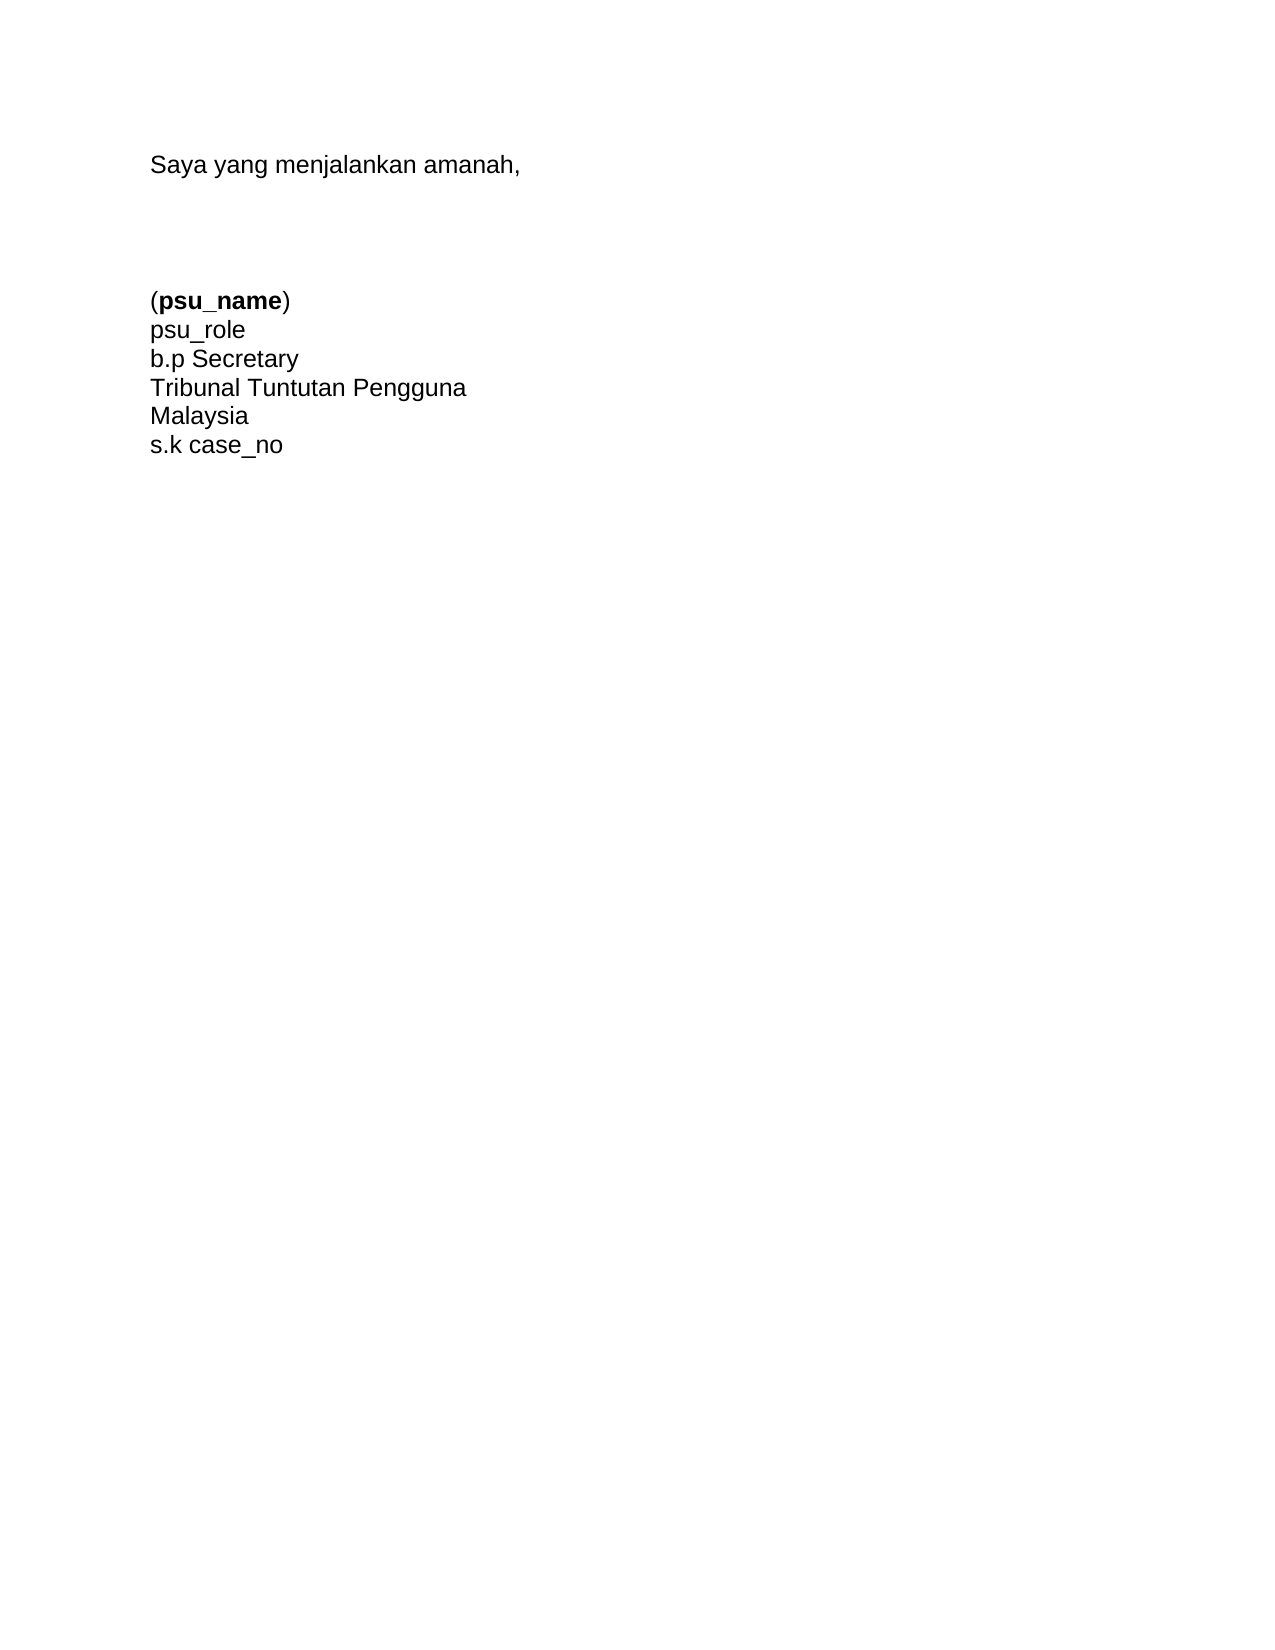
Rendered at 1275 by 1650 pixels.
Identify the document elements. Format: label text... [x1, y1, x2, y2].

text b.p Secretary [150, 344, 1125, 372]
text Malaysia [150, 401, 1125, 430]
text Tribunal Tuntutan Pengguna [150, 372, 1125, 401]
text (psu_name) [150, 286, 1125, 315]
text s.k case_no [150, 430, 1125, 459]
text psu_role [150, 315, 1125, 344]
text Saya yang menjalankan amanah, [150, 150, 1125, 179]
